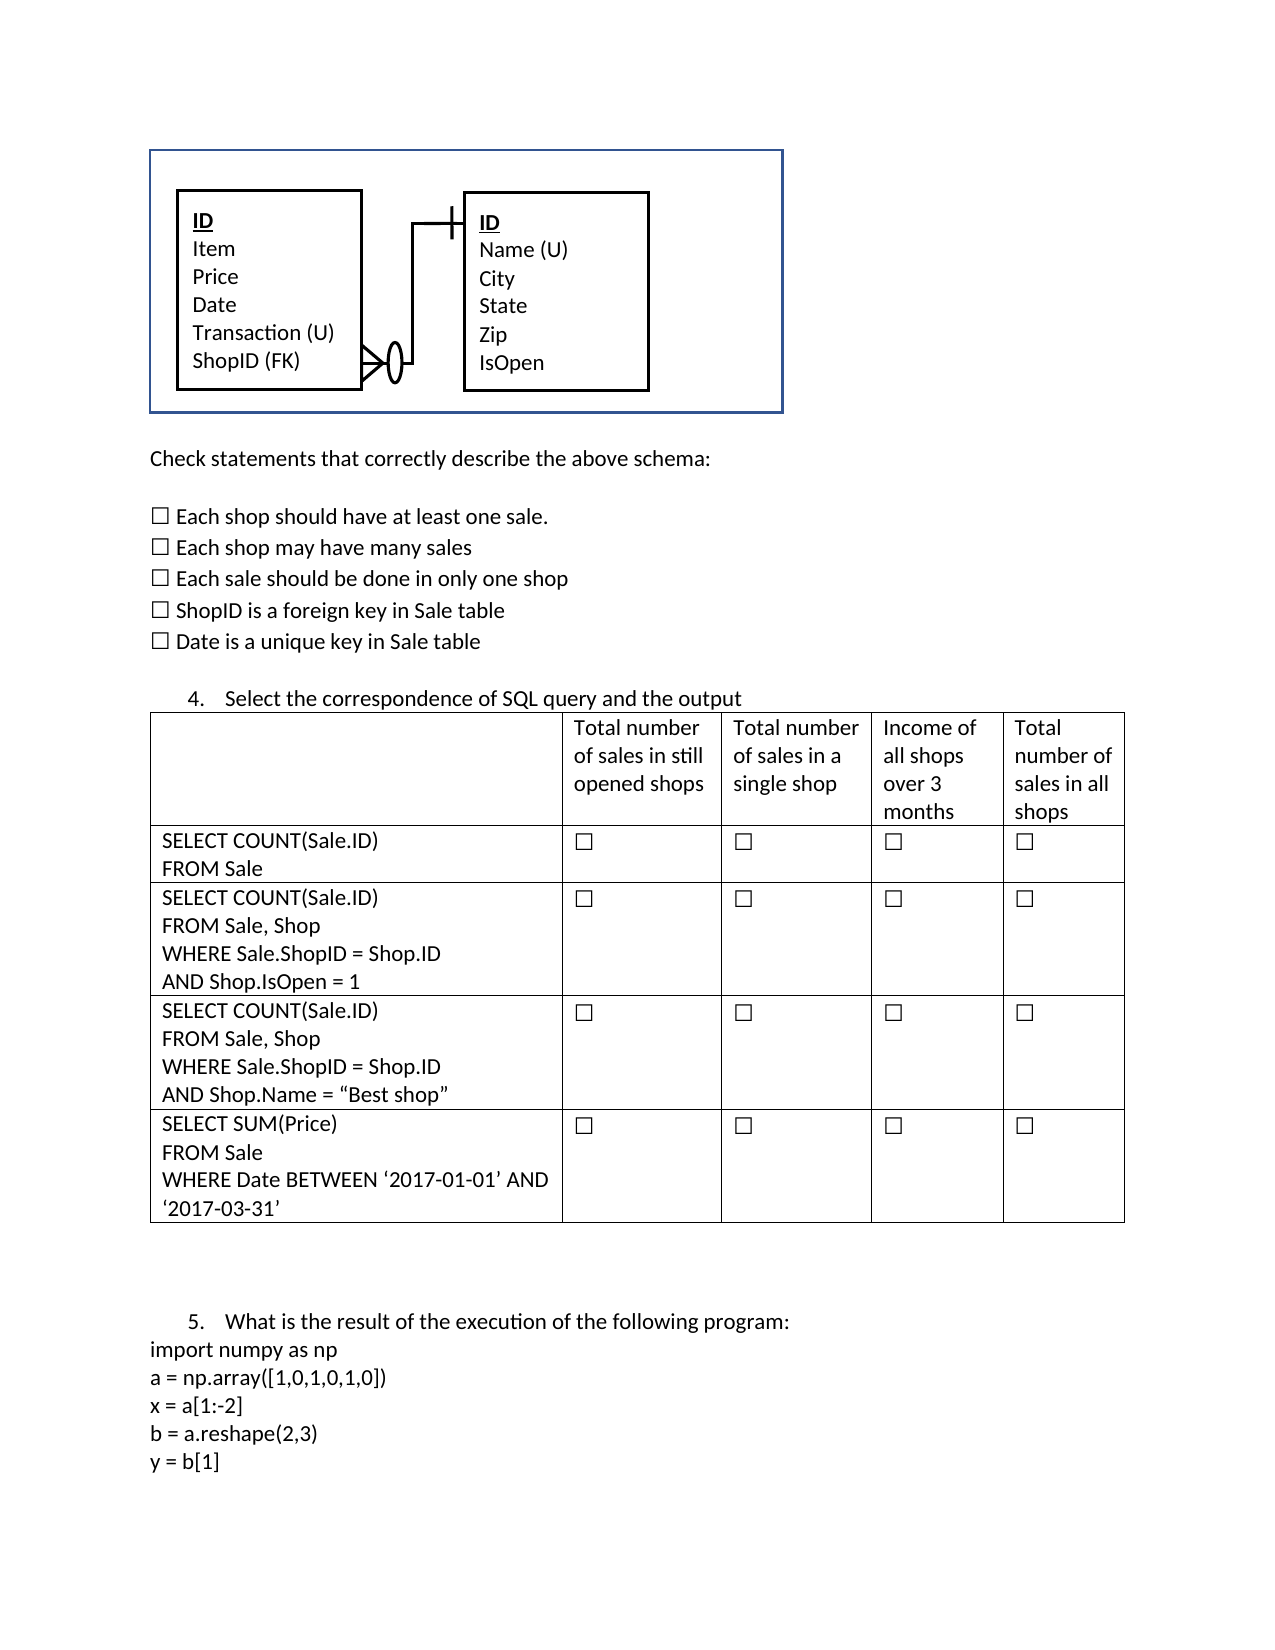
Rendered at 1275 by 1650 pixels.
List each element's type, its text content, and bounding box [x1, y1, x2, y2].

table_cell [722, 1110, 871, 1222]
table_cell [1004, 996, 1124, 1108]
text Date is a unique key in Sale table [150, 625, 1125, 656]
text Each shop should have at least one sale. [150, 500, 1125, 531]
table_cell [722, 883, 871, 995]
table_cell SELECT COUNT(Sale.ID) FROM Sale, Shop WHERE Sale.ShopID = Shop.ID AND Shop.IsOpen = 1 [151, 883, 562, 995]
table_cell [722, 826, 871, 882]
table_cell [563, 1110, 721, 1222]
text y = b[1] [150, 1447, 1125, 1475]
text ShopID is a foreign key in Sale table [150, 593, 1125, 625]
table_cell [722, 996, 871, 1108]
text Each shop may have many sales [150, 531, 1125, 562]
list Select the correspondence of SQL query and the output [187, 684, 1125, 712]
table_header Total number of sales in all shops [1004, 713, 1124, 825]
table_cell SELECT COUNT(Sale.ID) FROM Sale, Shop WHERE Sale.ShopID = Shop.ID AND Shop.Name = “Best shop” [151, 996, 562, 1108]
table_cell [1004, 883, 1124, 995]
table_cell [872, 1110, 1003, 1222]
text Check statements that correctly describe the above schema: [150, 444, 1125, 472]
table_cell [1004, 826, 1124, 882]
table_header Income of all shops over 3 months [872, 713, 1003, 825]
table_cell [1004, 1110, 1124, 1222]
text b = a.reshape(2,3) [150, 1419, 1125, 1447]
table_cell [563, 883, 721, 995]
table_header Total number of sales in a single shop [722, 713, 871, 825]
list What is the result of the execution of the following program: [187, 1307, 1125, 1335]
table_cell [563, 826, 721, 882]
table_header [151, 713, 562, 825]
table_cell [872, 826, 1003, 882]
table_cell SELECT COUNT(Sale.ID) FROM Sale [151, 826, 562, 882]
table_cell [872, 996, 1003, 1108]
text x = a[1:-2] [150, 1391, 1125, 1419]
table_cell [563, 996, 721, 1108]
table_cell [872, 883, 1003, 995]
text a = np.array([1,0,1,0,1,0]) [150, 1363, 1125, 1391]
table_header Total number of sales in still opened shops [563, 713, 721, 825]
table_cell SELECT SUM(Price) FROM Sale WHERE Date BETWEEN ‘2017-01-01’ AND ‘2017-03-31’ [151, 1110, 562, 1222]
text import numpy as np [150, 1335, 1125, 1363]
text Each sale should be done in only one shop [150, 562, 1125, 593]
